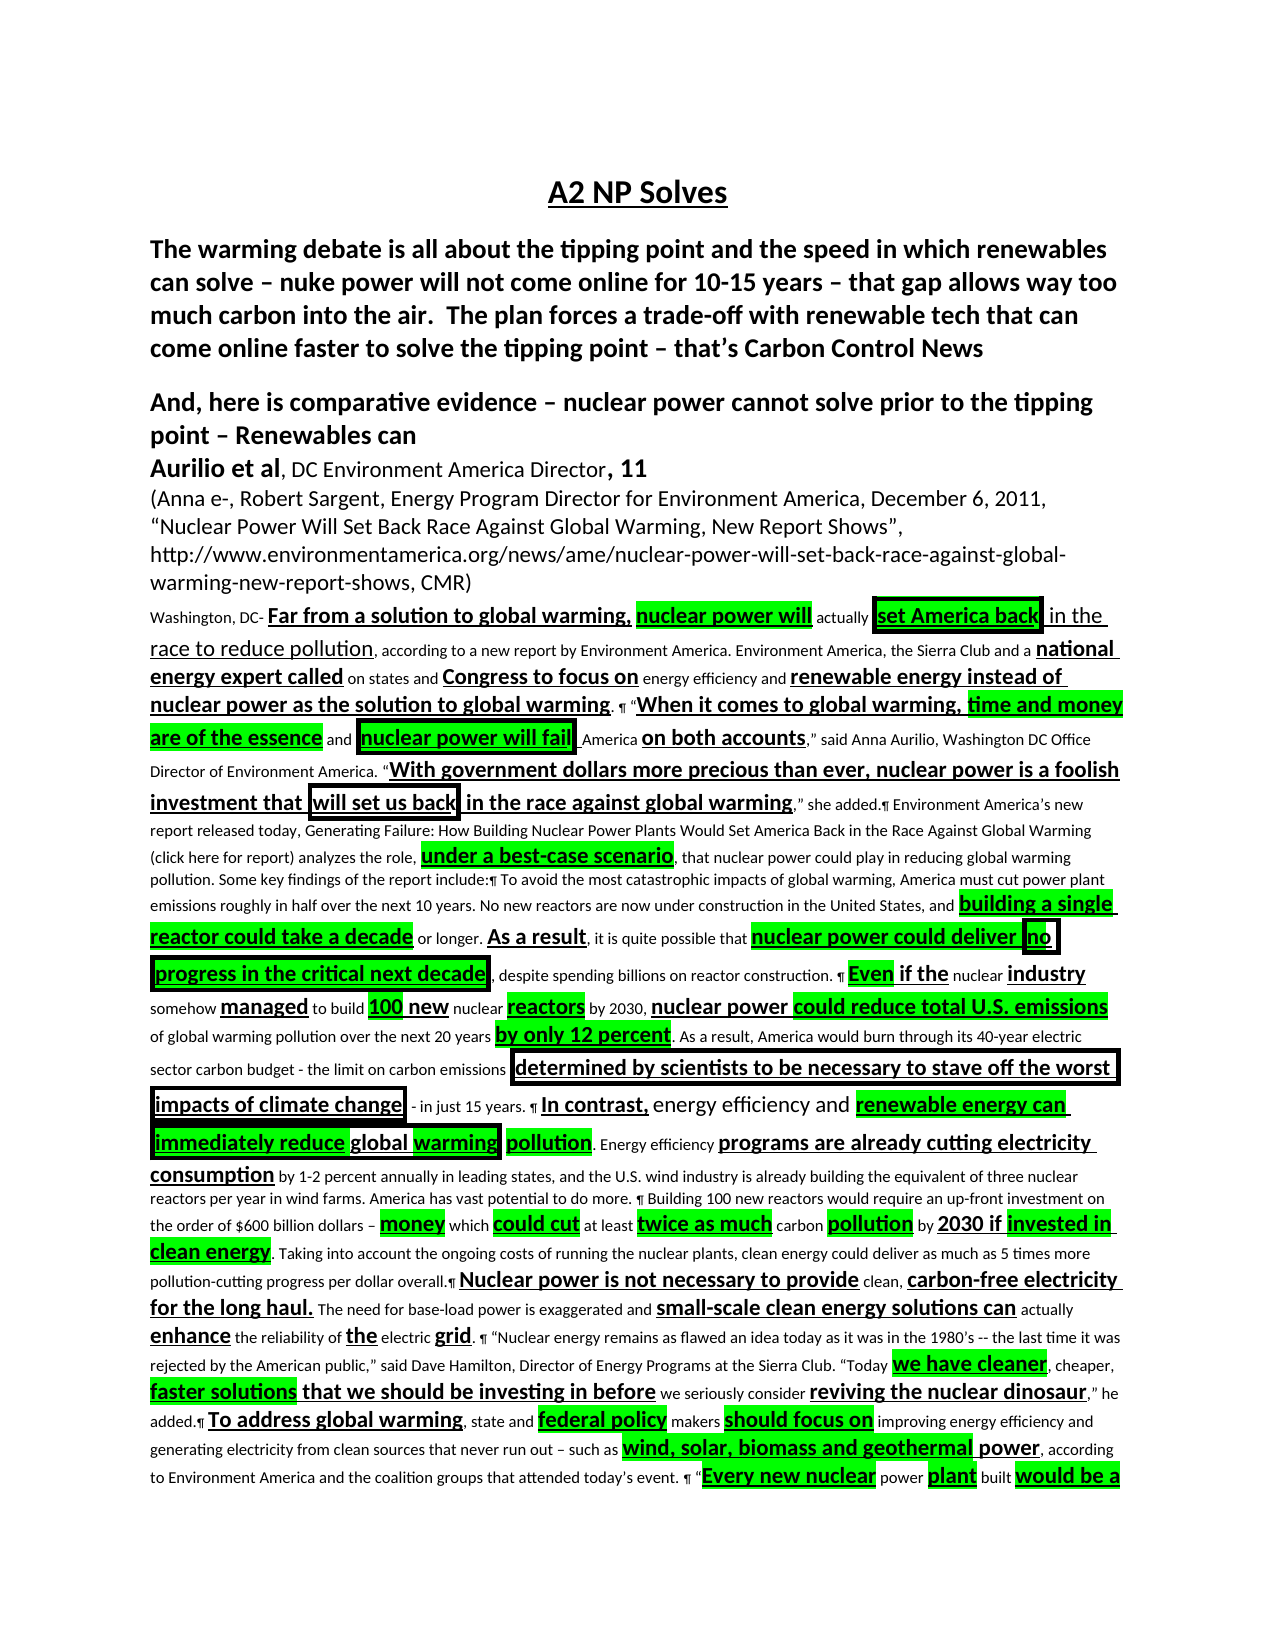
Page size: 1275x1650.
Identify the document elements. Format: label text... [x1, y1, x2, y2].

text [150, 596, 1125, 1489]
text Aurilio et al, DC Environment America Director, 11 [150, 451, 1125, 484]
subtitle The warming debate is all about the tipping point and the speed in which renewables can solve – nuke power will not come online for 10-15 years – that gap allows way too much carbon into the air. The plan forces a trade-off with renewable tech that can come online faster to solve the tipping point – that’s Carbon Control News [150, 232, 1125, 364]
subtitle And, here is comparative evidence – nuclear power cannot solve prior to the tipping point – Renewables can [150, 385, 1125, 451]
text (Anna e-, Robert Sargent, Energy Program Director for Environment America, December 6, 2011, “Nuclear Power Will Set Back Race Against Global Warming, New Report Shows”, http://www.environmentamerica.org/news/ame/nuclear-power-will-set-back-race-against-global-warming-new-report-shows, CMR) [150, 484, 1125, 596]
text A2 NP Solves [150, 171, 1125, 212]
